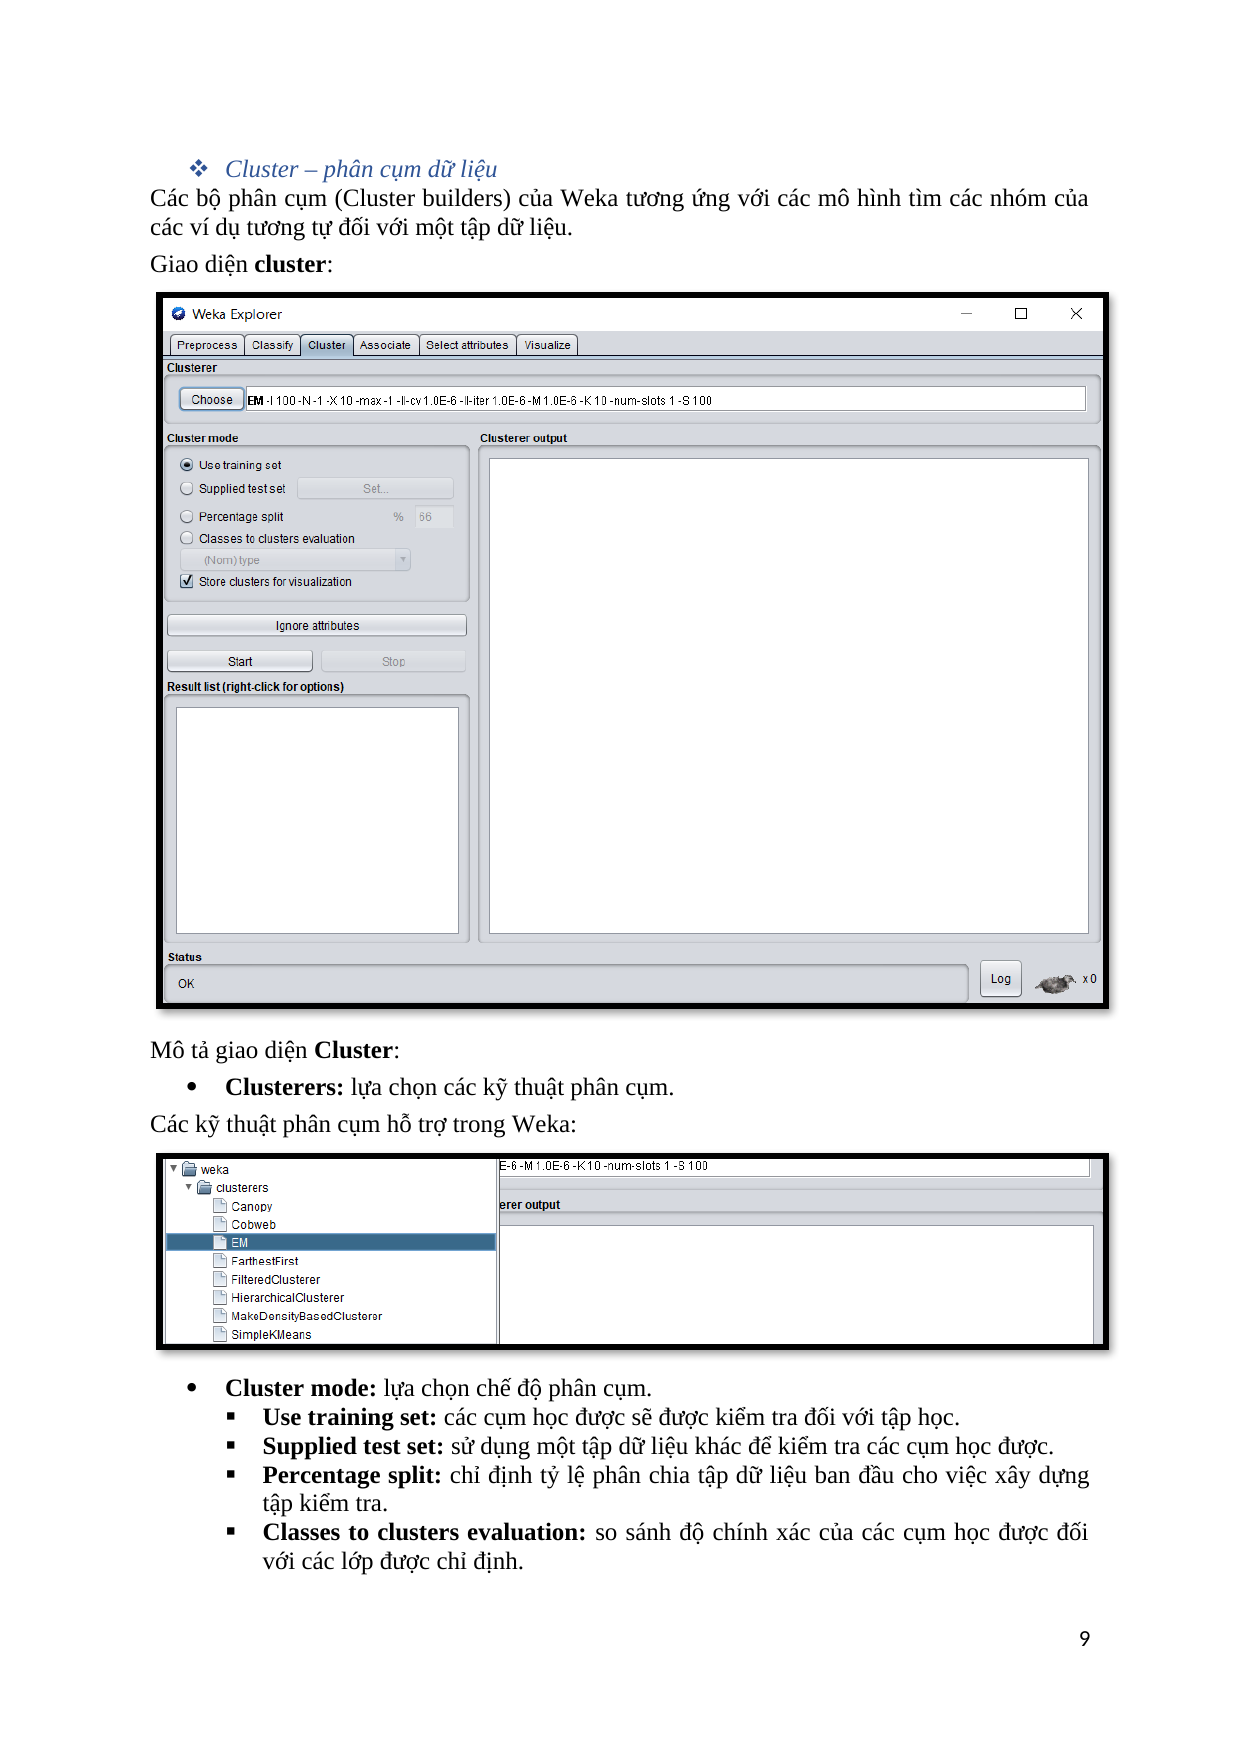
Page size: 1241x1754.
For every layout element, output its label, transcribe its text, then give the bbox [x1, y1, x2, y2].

list Classes to clusters evaluation: so sánh độ chính xác của các cụm học được đối với các lớp được chỉ định. [225, 1517, 1090, 1575]
list Supplied test set: sử dụng một tập dữ liệu khác để kiểm tra các cụm học được. [225, 1431, 1090, 1460]
list Use training set: các cụm học được sẽ được kiểm tra đối với tập học. [225, 1402, 1090, 1431]
list Clusterers: lựa chọn các kỹ thuật phân cụm. [187, 1072, 1090, 1101]
picture [163, 1159, 1103, 1344]
text Giao diện cluster: [150, 249, 1090, 277]
text Các kỹ thuật phân cụm hỗ trợ trong Weka: [150, 1109, 1090, 1138]
text Các bộ phân cụm (Cluster builders) của Weka tương ứng với các mô hình tìm các nhóm của các ví dụ tương tự đối với một tập dữ liệu. [150, 183, 1090, 240]
picture [163, 298, 1103, 1003]
list Cluster mode: lựa chọn chế độ phân cụm. [187, 1373, 1090, 1402]
list Percentage split: chỉ định tỷ lệ phân chia tập dữ liệu ban đầu cho việc xây dựng tập kiểm tra. [225, 1460, 1090, 1517]
text Mô tả giao diện Cluster: [150, 1035, 1090, 1064]
subtitle Cluster – phân cụm dữ liệu [187, 154, 1090, 183]
